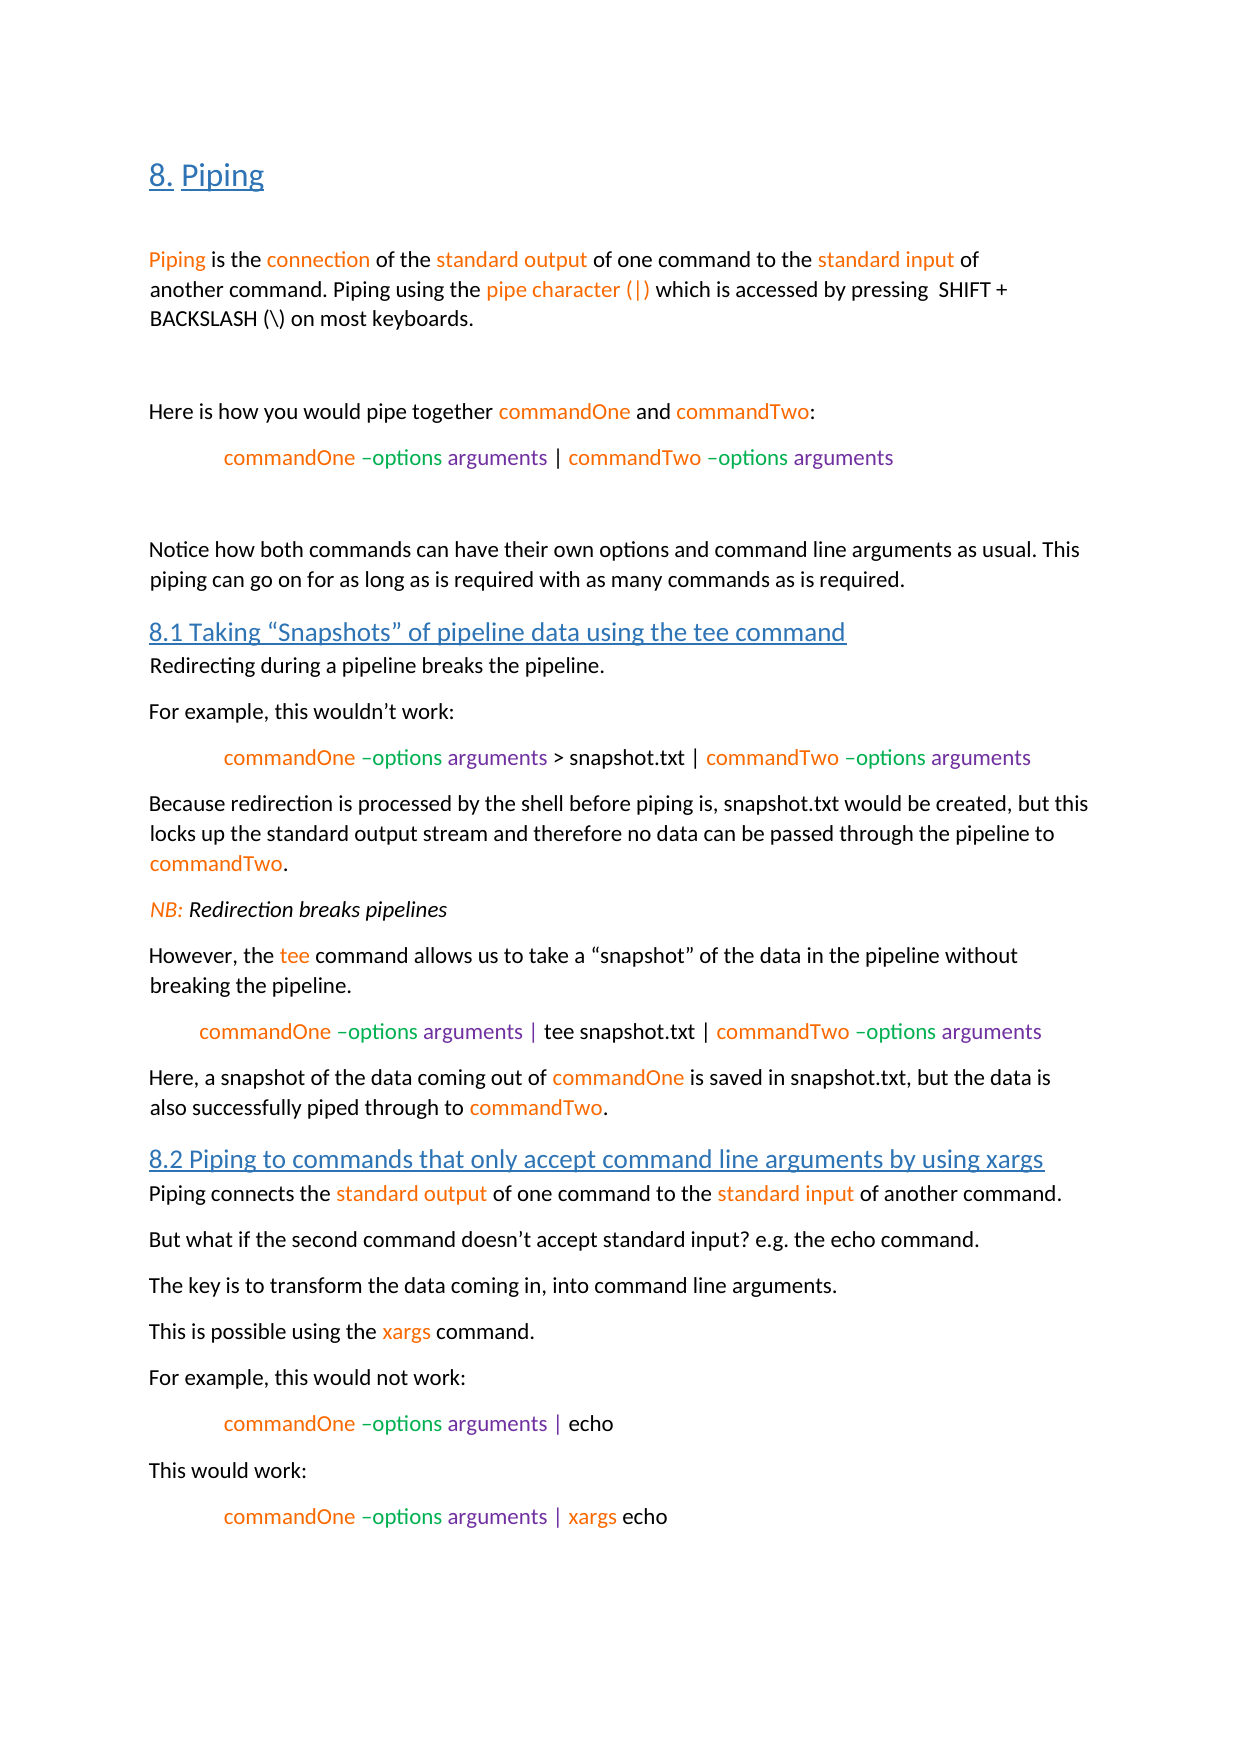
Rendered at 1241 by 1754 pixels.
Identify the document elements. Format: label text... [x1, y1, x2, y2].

text 8.1 Taking “Snapshots” of pipeline data using the tee command Redirecting during a pipeline breaks the pipeline. [148, 615, 958, 679]
text Piping connects the standard output of one command to the standard input of another command. [148, 1179, 1091, 1207]
text Piping is the connection of the standard output of one command to the standard input of another command. Piping using the pipe character (|) which is accessed by pressing SHIFT + BACKSLASH (\) on most keyboards. [148, 245, 1043, 332]
text commandOne –options arguments | echo [223, 1409, 1111, 1438]
text commandOne –options arguments | commandTwo –options arguments [223, 443, 1111, 471]
text This would work: [148, 1456, 1091, 1484]
text commandOne –options arguments > snapshot.txt | commandTwo –options arguments [223, 743, 1111, 771]
text 8.2 Piping to commands that only accept command line arguments by using xargs [148, 1142, 1111, 1175]
subtitle Piping [148, 154, 1111, 194]
text Here, a snapshot of the data coming out of commandOne is saved in snapshot.txt, but the data is also successfully piped through to commandTwo. [148, 1063, 1091, 1121]
text The key is to transform the data coming in, into command line arguments. [148, 1271, 1091, 1299]
text However, the tee command allows us to take a “snapshot” of the data in the pipeline without breaking the pipeline. [148, 941, 1091, 999]
text commandOne –options arguments | xargs echo [223, 1502, 1111, 1530]
text commandOne –options arguments | tee snapshot.txt | commandTwo –options arguments [130, 1017, 1111, 1045]
text NB: Redirection breaks pipelines [150, 895, 1111, 923]
text For example, this would not work: [148, 1363, 1091, 1391]
text For example, this wouldn’t work: [148, 697, 1091, 725]
text Here is how you would pipe together commandOne and commandTwo: [148, 397, 1091, 425]
text Because redirection is processed by the shell before piping is, snapshot.txt would be created, but this locks up the standard output stream and therefore no data can be passed through the pipeline to commandTwo. [148, 789, 1091, 877]
text This is possible using the xargs command. [148, 1317, 1091, 1345]
text But what if the second command doesn’t accept standard input? e.g. the echo command. [148, 1225, 1091, 1253]
text Notice how both commands can have their own options and command line arguments as usual. This piping can go on for as long as is required with as many commands as is required. [148, 535, 1091, 593]
